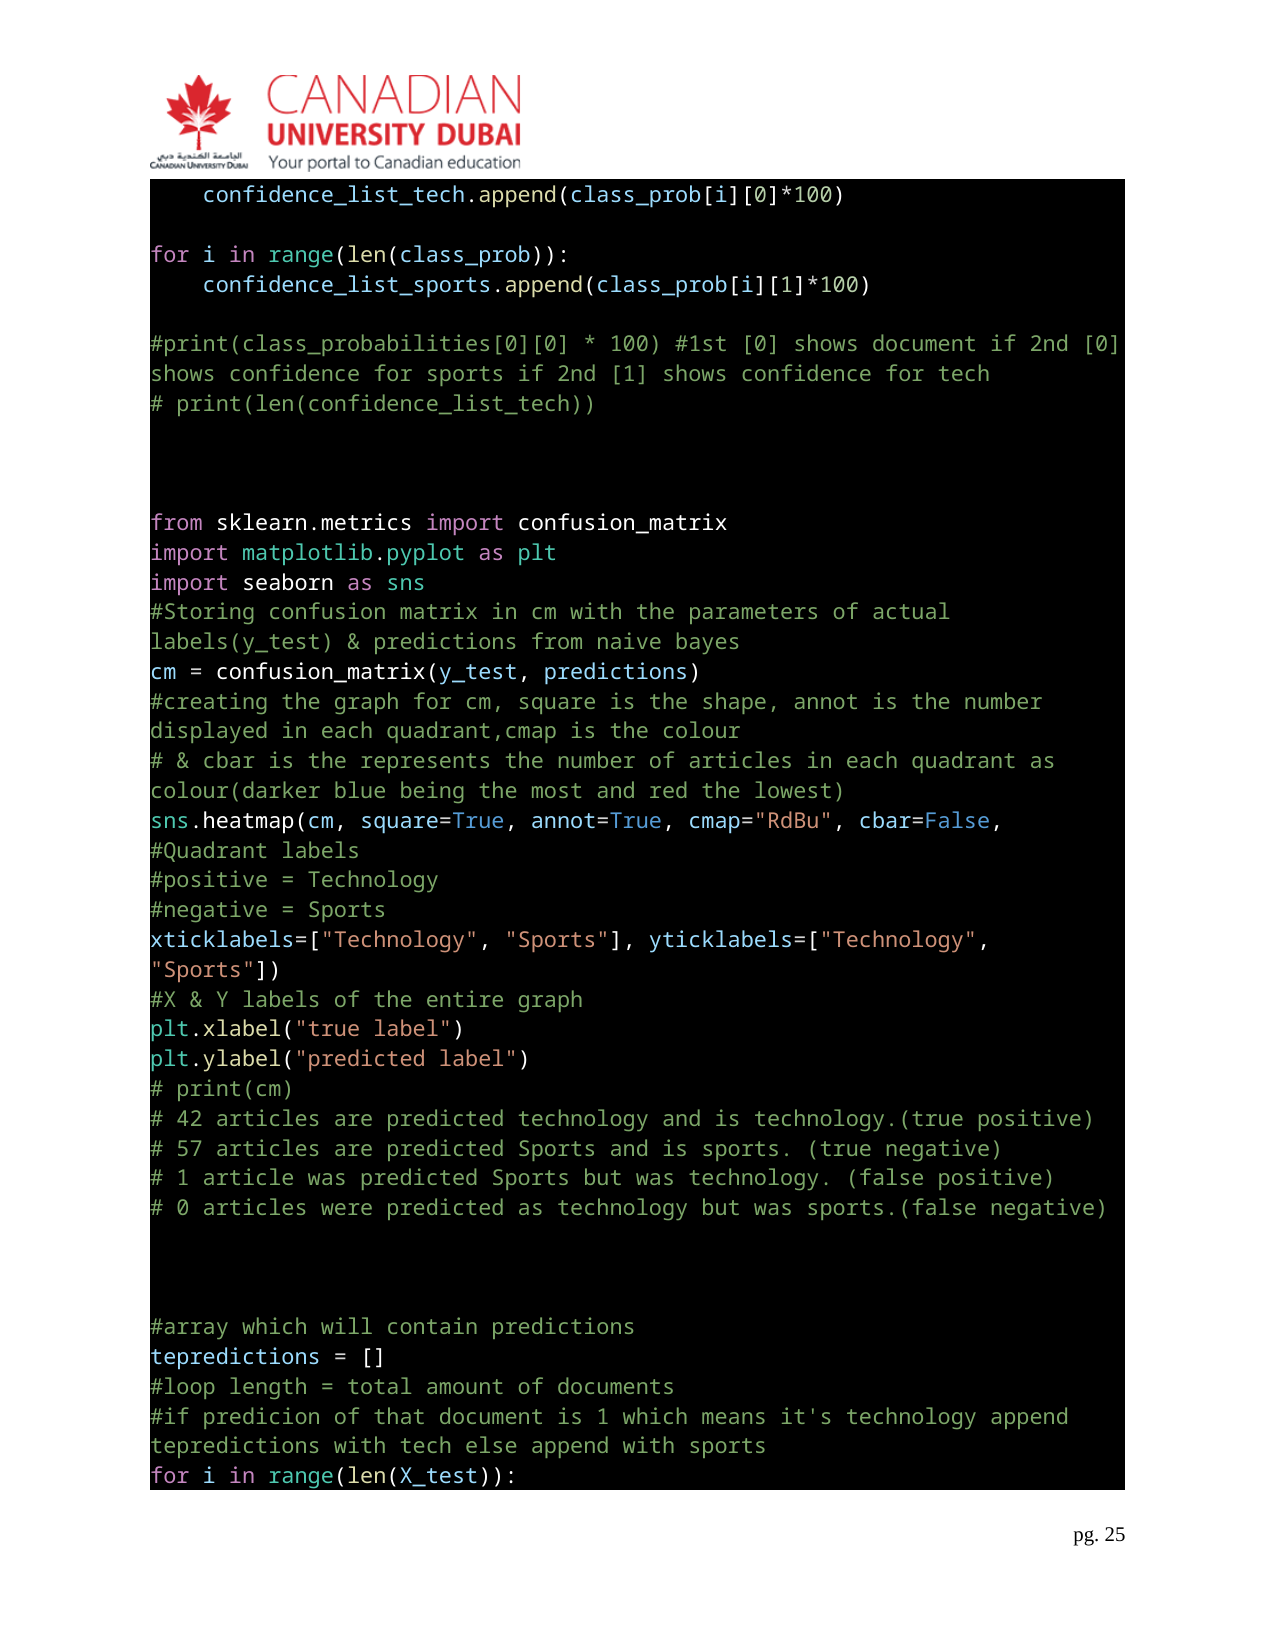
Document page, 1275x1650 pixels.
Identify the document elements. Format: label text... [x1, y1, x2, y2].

text plt.ylabel("predicted label") [150, 1043, 1125, 1073]
text #negative = Sports [150, 894, 1125, 924]
text #positive = Technology [150, 864, 1125, 894]
text for i in range(len(class_prob)): [150, 239, 1125, 268]
text import matplotlib.pyplot as plt [150, 537, 1125, 566]
text import seaborn as sns [150, 566, 1125, 596]
text # 57 articles are predicted Sports and is sports. (true negative) [150, 1132, 1125, 1162]
text #Storing confusion matrix in cm with the parameters of actual labels(y_test) & predictions from naive bayes [150, 596, 1125, 656]
text xticklabels=["Technology", "Sports"], yticklabels=["Technology", "Sports"]) [150, 924, 1125, 983]
text #Quadrant labels [150, 834, 1125, 864]
picture [150, 75, 521, 172]
text cm = confusion_matrix(y_test, predictions) [150, 656, 1125, 686]
text #loop length = total amount of documents [150, 1371, 1125, 1401]
text sns.heatmap(cm, square=True, annot=True, cmap="RdBu", cbar=False, [150, 805, 1125, 834]
text #creating the graph for cm, square is the shape, annot is the number displayed in each quadrant,cmap is the colour [150, 686, 1125, 745]
text #print(class_probabilities[0][0] * 100) #1st [0] shows document if 2nd [0] shows confidence for sports if 2nd [1] shows confidence for tech [150, 328, 1125, 388]
text # 42 articles are predicted technology and is technology.(true positive) [150, 1103, 1125, 1132]
text # & cbar is the represents the number of articles in each quadrant as colour(darker blue being the most and red the lowest) [150, 745, 1125, 805]
text # 0 articles were predicted as technology but was sports.(false negative) [150, 1192, 1125, 1222]
text for i in range(len(X_test)): [150, 1460, 1125, 1490]
text #if predicion of that document is 1 which means it's technology append tepredictions with tech else append with sports [150, 1401, 1125, 1460]
text confidence_list_sports.append(class_prob[i][1]*100) [150, 268, 1125, 298]
text # print(len(confidence_list_tech)) [150, 388, 1125, 417]
text tepredictions = [] [150, 1341, 1125, 1371]
text # print(cm) [150, 1073, 1125, 1103]
text #X & Y labels of the entire graph [150, 983, 1125, 1013]
text plt.xlabel("true label") [150, 1013, 1125, 1043]
text from sklearn.metrics import confusion_matrix [150, 507, 1125, 537]
text # 1 article was predicted Sports but was technology. (false positive) [150, 1162, 1125, 1192]
text #array which will contain predictions [150, 1311, 1125, 1341]
text confidence_list_tech.append(class_prob[i][0]*100) [150, 179, 1125, 209]
